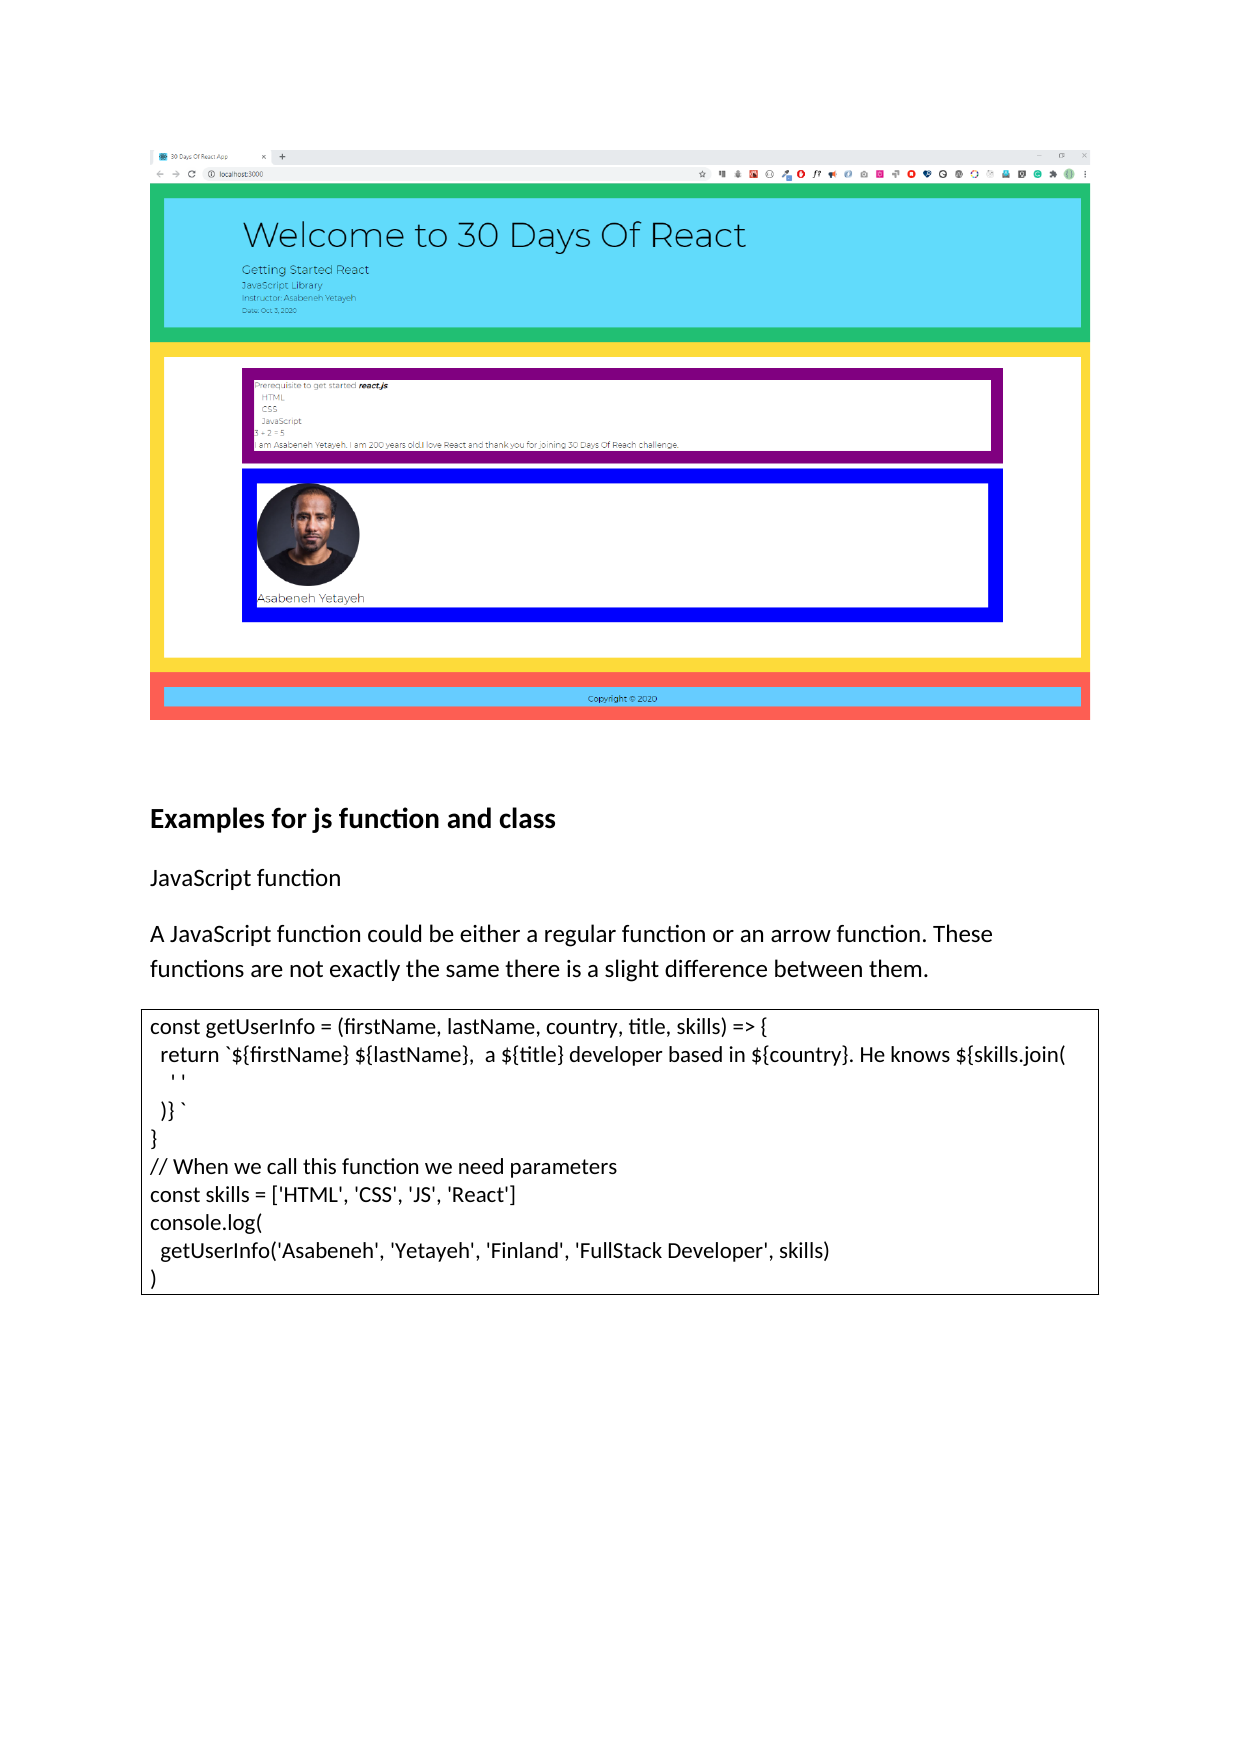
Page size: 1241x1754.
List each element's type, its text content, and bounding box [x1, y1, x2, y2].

text ' ' [150, 1068, 1090, 1096]
text ) [142, 1261, 1098, 1294]
text const getUserInfo = (firstName, lastName, country, title, skills) => { [142, 1010, 1098, 1040]
text console.log( [150, 1208, 1090, 1236]
text // When we call this function we need parameters [150, 1152, 1090, 1180]
text const skills = ['HTML', 'CSS', 'JS', 'React'] [150, 1180, 1090, 1208]
text A JavaScript function could be either a regular function or an arrow function. These functions are not exactly the same there is a slight difference between them. [150, 918, 1090, 983]
text JavaScript function [150, 862, 1090, 892]
text } [150, 1124, 1090, 1152]
text Examples for js function and class [150, 800, 1090, 836]
picture [150, 150, 1091, 720]
text )} ` [150, 1096, 1090, 1124]
text return `${firstName} ${lastName}, a ${title} developer based in ${country}. He knows ${skills.join( [150, 1040, 1090, 1068]
text getUserInfo('Asabeneh', 'Yetayeh', 'Finland', 'FullStack Developer', skills) [150, 1236, 1090, 1261]
